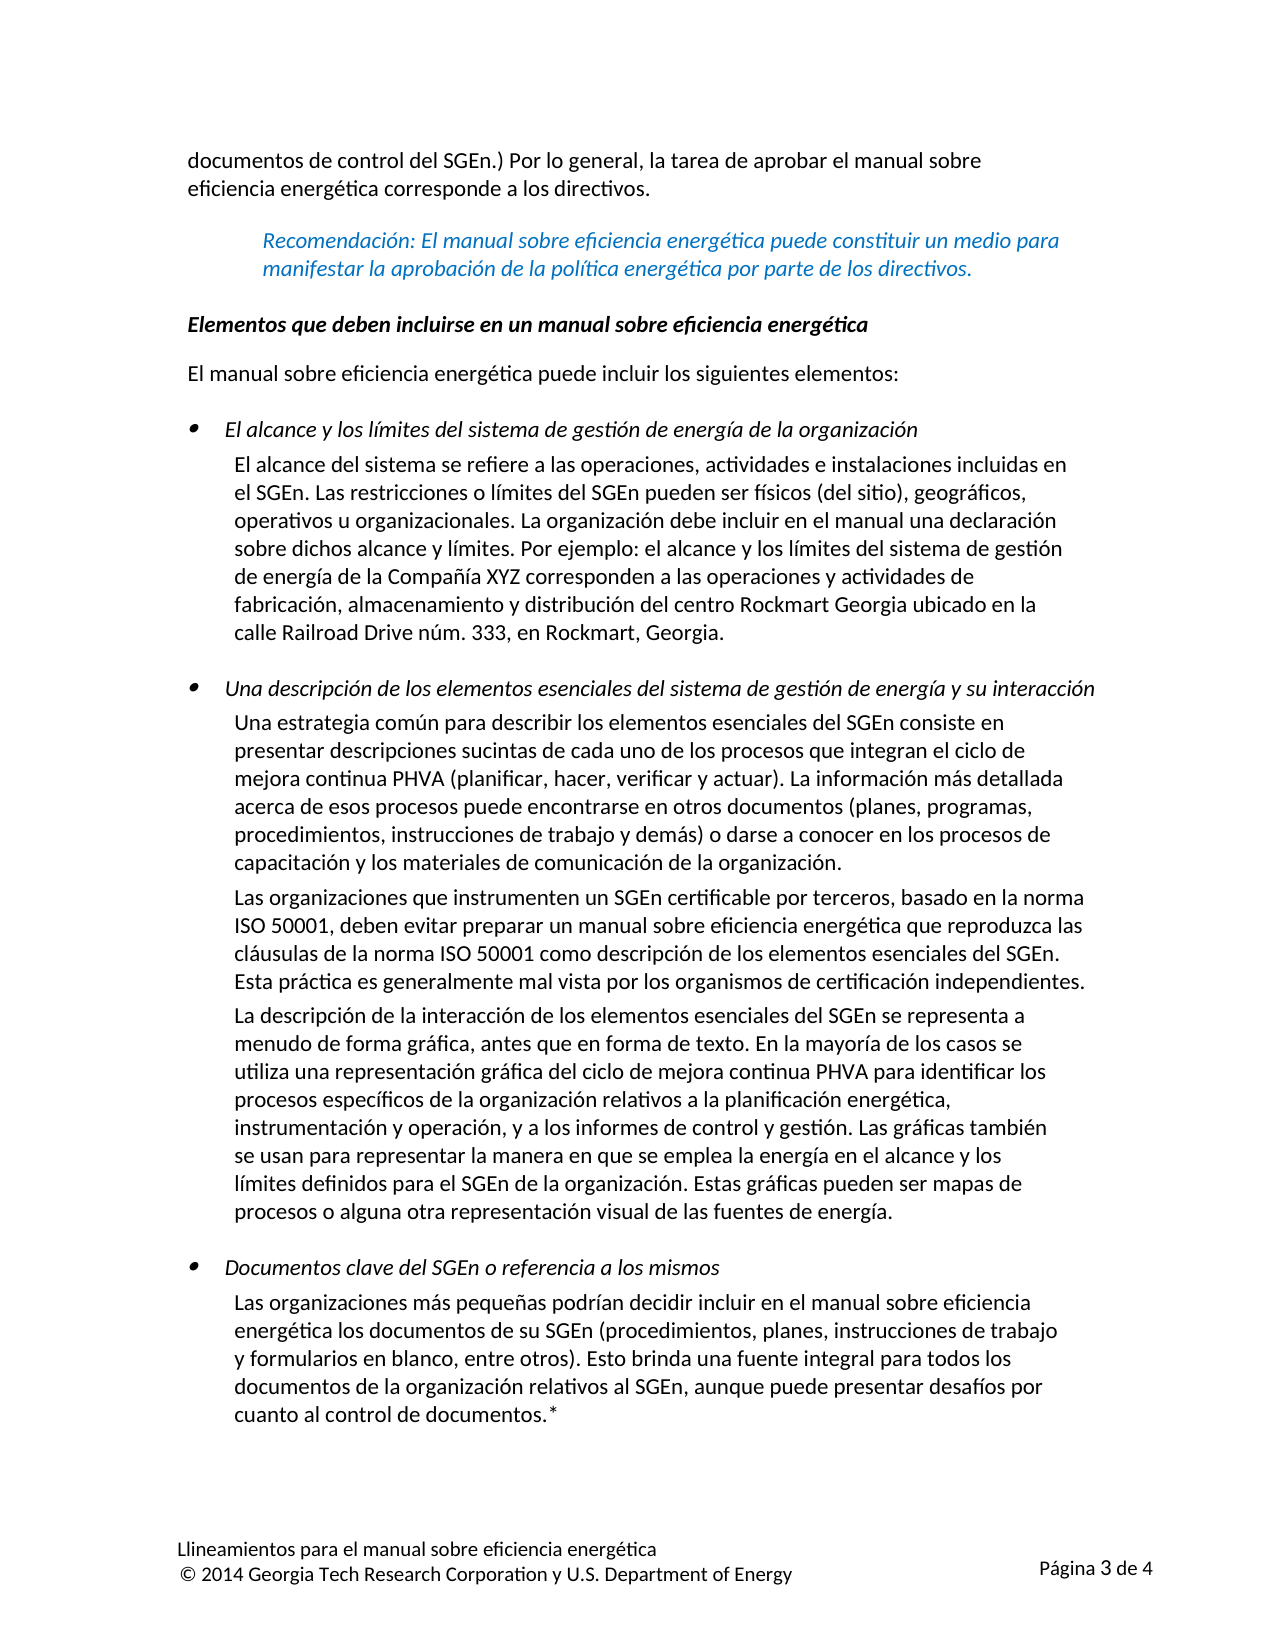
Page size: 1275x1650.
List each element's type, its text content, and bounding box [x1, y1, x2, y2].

text Una estrategia común para describir los elementos esenciales del SGEn consiste en presentar descripciones sucintas de cada uno de los procesos que integran el ciclo de mejora continua PHVA (planificar, hacer, verificar y actuar). La información más detallada acerca de esos procesos puede encontrarse en otros documentos (planes, programas, procedimientos, instrucciones de trabajo y demás) o darse a conocer en los procesos de capacitación y los materiales de comunicación de la organización. [234, 708, 1075, 876]
text El manual sobre eficiencia energética puede incluir los siguientes elementos: [187, 359, 1059, 387]
text El alcance del sistema se refiere a las operaciones, actividades e instalaciones incluidas en el SGEn. Las restricciones o límites del SGEn pueden ser físicos (del sitio), geográficos, operativos u organizacionales. La organización debe incluir en el manual una declaración sobre dichos alcance y límites. Por ejemplo: el alcance y los límites del sistema de gestión de energía de la Compañía XYZ corresponden a las operaciones y actividades de fabricación, almacenamiento y distribución del centro Rockmart Georgia ubicado en la calle Railroad Drive núm. 333, en Rockmart, Georgia. [234, 450, 1085, 646]
subtitle Elementos que deben incluirse en un manual sobre eficiencia energética [187, 310, 1059, 338]
list El alcance y los límites del sistema de gestión de energía de la organización [187, 415, 1173, 443]
text Las organizaciones que instrumenten un SGEn certificable por terceros, basado en la norma ISO 50001, deben evitar preparar un manual sobre eficiencia energética que reproduzca las cláusulas de la norma ISO 50001 como descripción de los elementos esenciales del SGEn. Esta práctica es generalmente mal vista por los organismos de certificación independientes. [234, 883, 1088, 995]
text La descripción de la interacción de los elementos esenciales del SGEn se representa a menudo de forma gráfica, antes que en forma de texto. En la mayoría de los casos se utiliza una representación gráfica del ciclo de mejora continua PHVA para identificar los procesos específicos de la organización relativos a la planificación energética, instrumentación y operación, y a los informes de control y gestión. Las gráficas también se usan para representar la manera en que se emplea la energía en el alcance y los límites definidos para el SGEn de la organización. Estas gráficas pueden ser mapas de procesos o alguna otra representación visual de las fuentes de energía. [234, 1001, 1059, 1225]
list Una descripción de los elementos esenciales del sistema de gestión de energía y su interacción [187, 674, 1173, 702]
text Recomendación: El manual sobre eficiencia energética puede constituir un medio para manifestar la aprobación de la política energética por parte de los directivos. [262, 226, 1063, 282]
list Documentos clave del SGEn o referencia a los mismos [187, 1253, 1173, 1282]
text Las organizaciones más pequeñas podrían decidir incluir en el manual sobre eficiencia energética los documentos de su SGEn (procedimientos, planes, instrucciones de trabajo y formularios en blanco, entre otros). Esto brinda una fuente integral para todos los documentos de la organización relativos al SGEn, aunque puede presentar desafíos por cuanto al control de documentos.* [234, 1288, 1087, 1428]
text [187, 146, 1059, 202]
